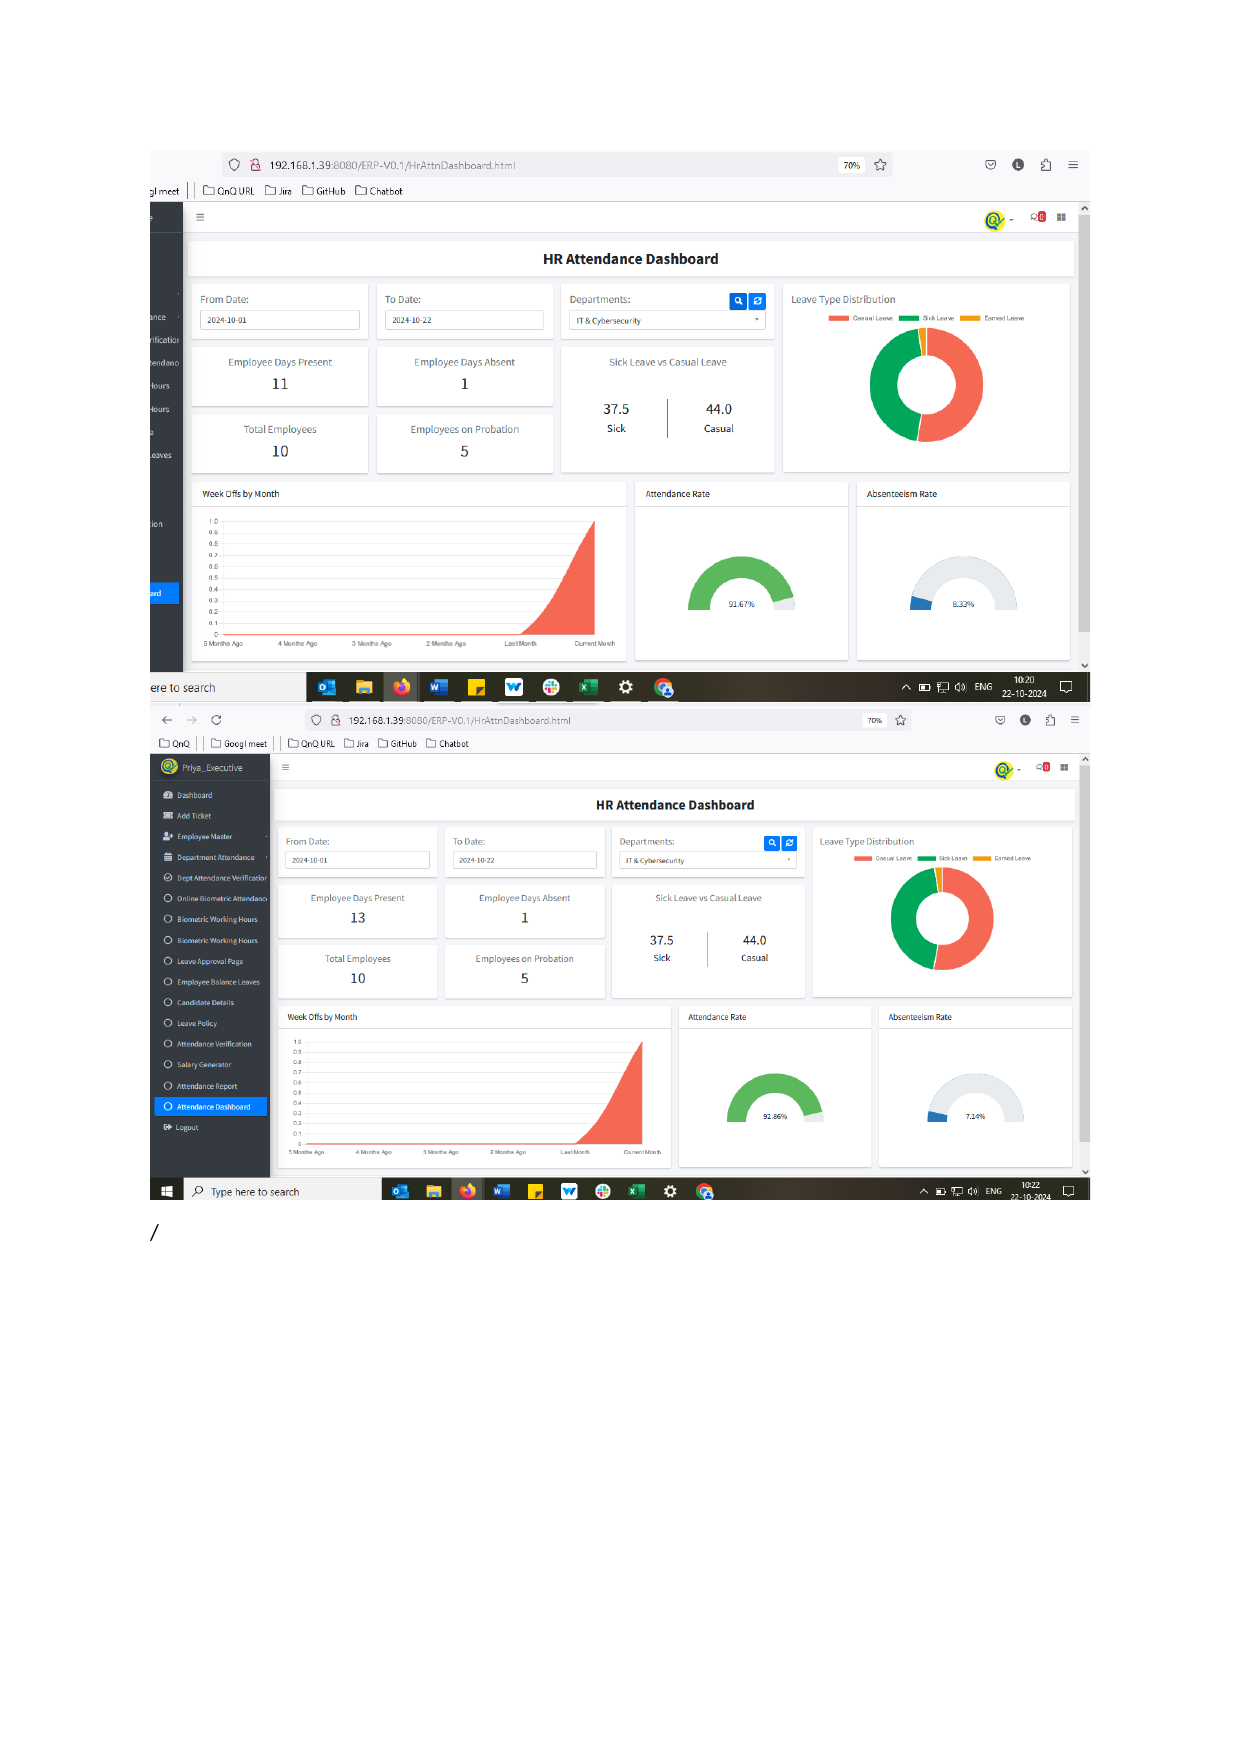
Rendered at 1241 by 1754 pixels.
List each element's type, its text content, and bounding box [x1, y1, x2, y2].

text / [150, 1218, 1090, 1246]
picture [150, 703, 1091, 1200]
picture [150, 150, 1091, 702]
